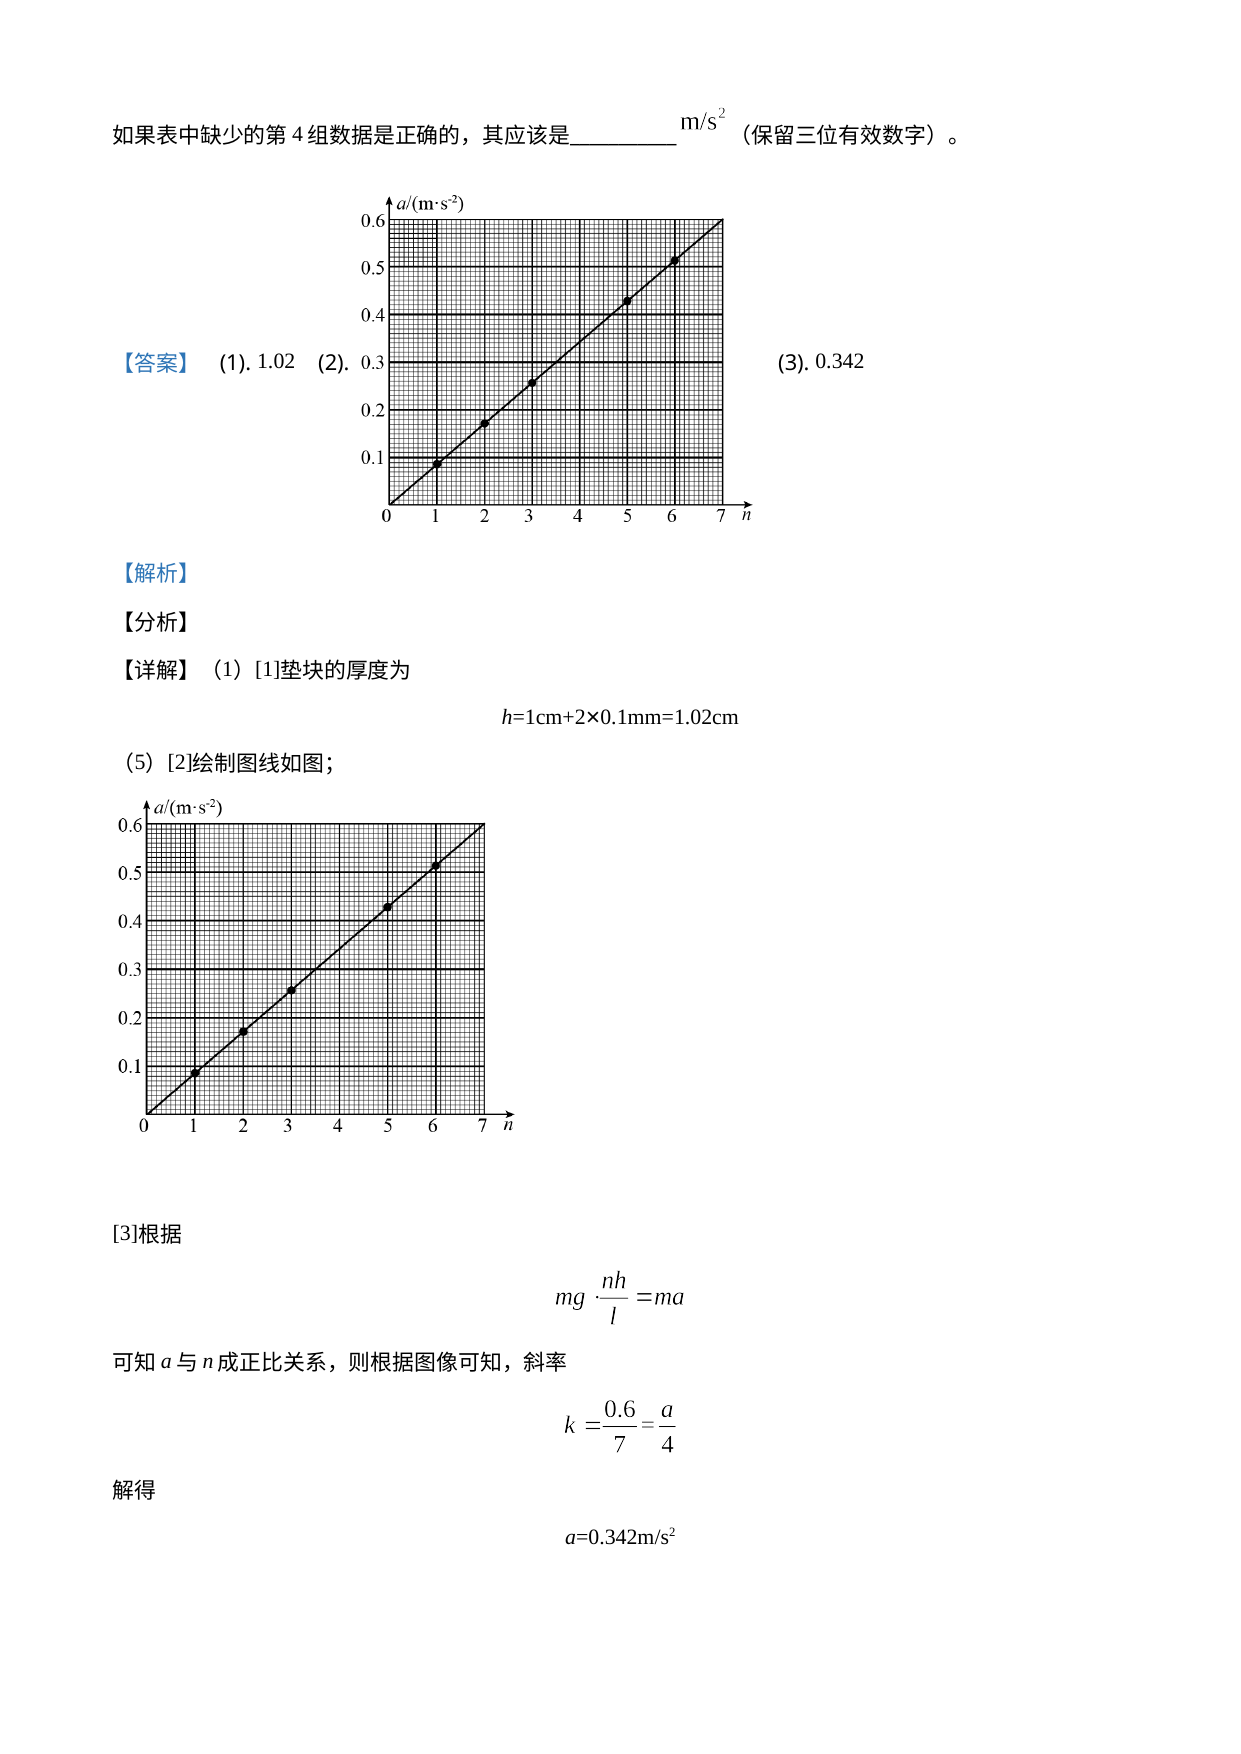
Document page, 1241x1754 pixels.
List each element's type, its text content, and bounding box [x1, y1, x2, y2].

text 解得 [112, 1473, 1128, 1505]
text h=1cm+2×0.1mm=1.02cm [112, 701, 1128, 733]
text 【分析】 [112, 604, 1128, 637]
text a=0.342m/s2 [112, 1521, 1128, 1554]
picture [112, 793, 518, 1137]
text 【详解】（1）[1]垫块的厚度为 [112, 653, 1128, 685]
text （5）[2]绘制图线如图； [112, 746, 1128, 778]
text 如果表中缺少的第4组数据是正确的，其应该是___________（保留三位有效数字）。 [112, 102, 1128, 167]
text [3]根据 [112, 1216, 1128, 1249]
picture [355, 189, 755, 527]
text 可知a与n成正比关系，则根据图像可知，斜率 [112, 1345, 1128, 1377]
text 【解析】 [112, 556, 1128, 588]
